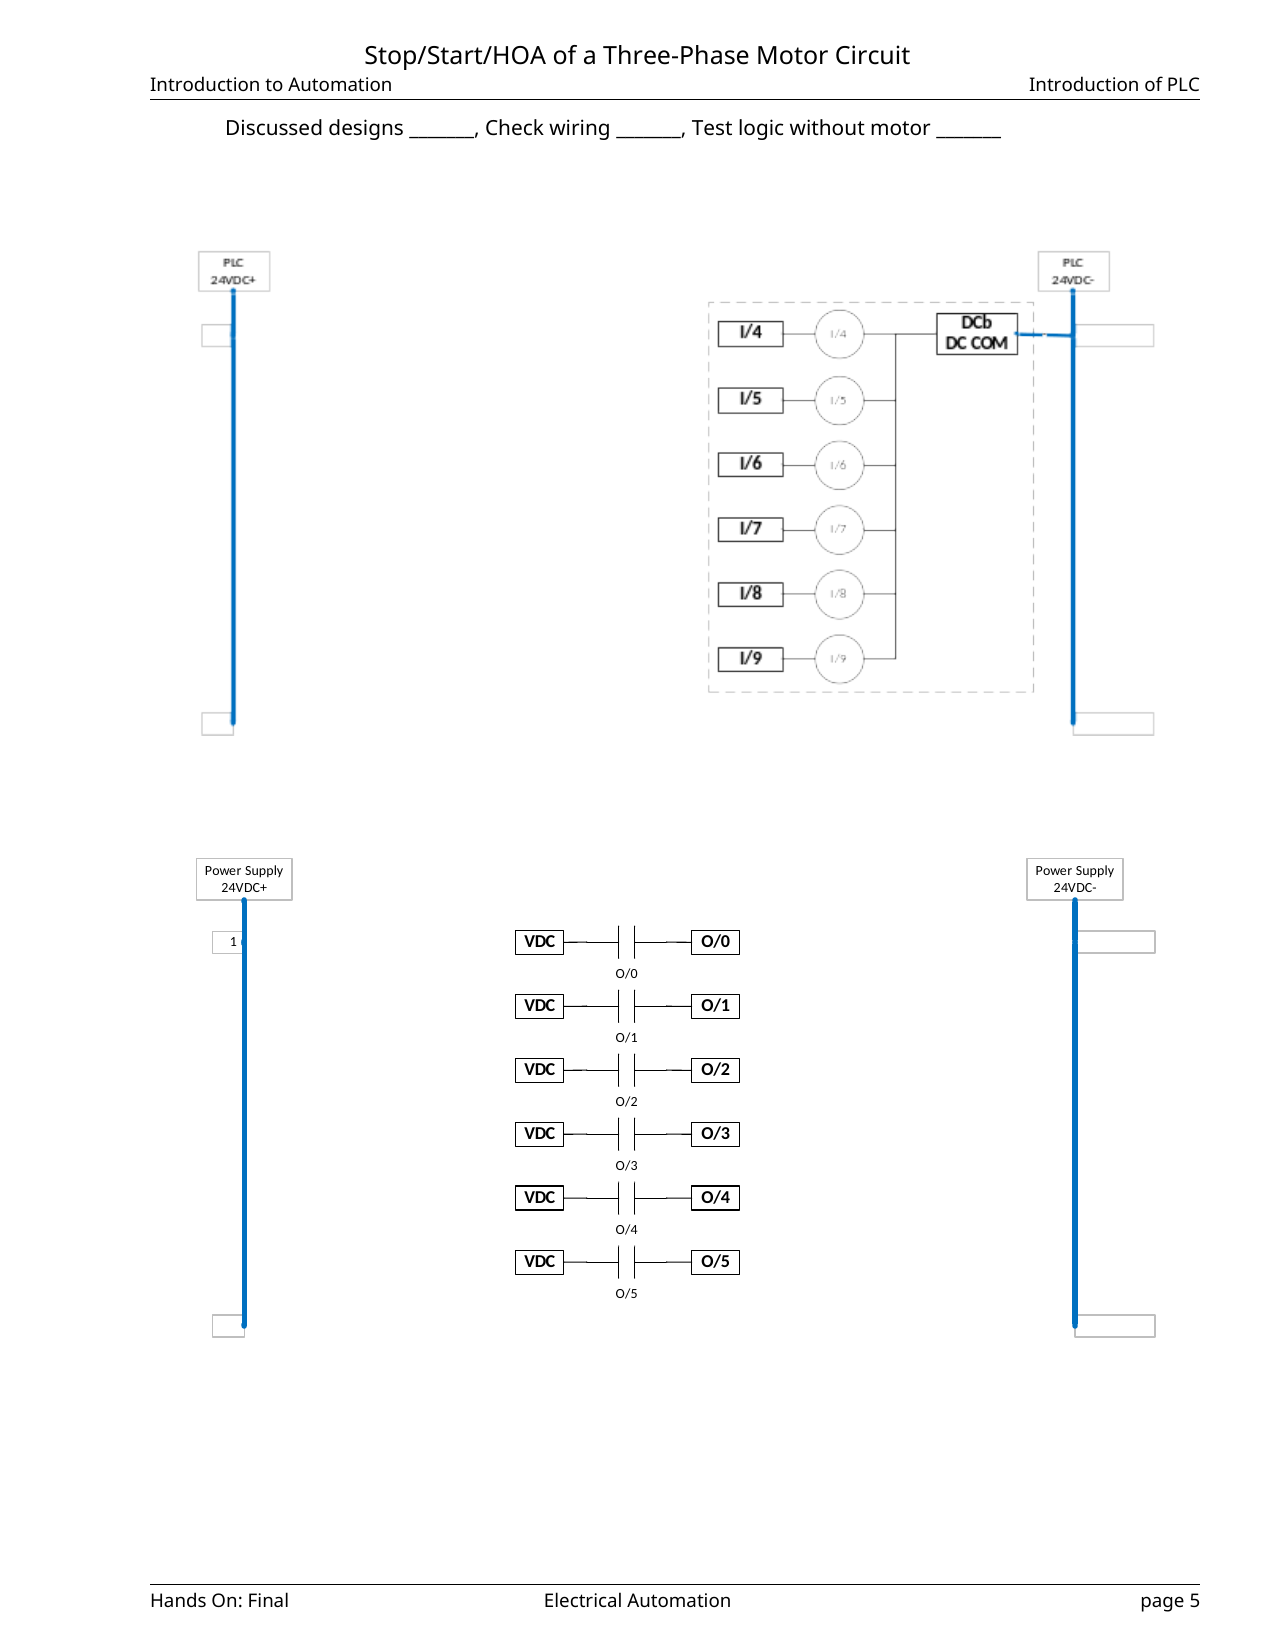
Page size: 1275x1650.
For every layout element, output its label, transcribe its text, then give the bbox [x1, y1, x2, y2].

text Discussed designs _______, Check wiring _______, Test logic without motor _______ [225, 113, 1200, 141]
